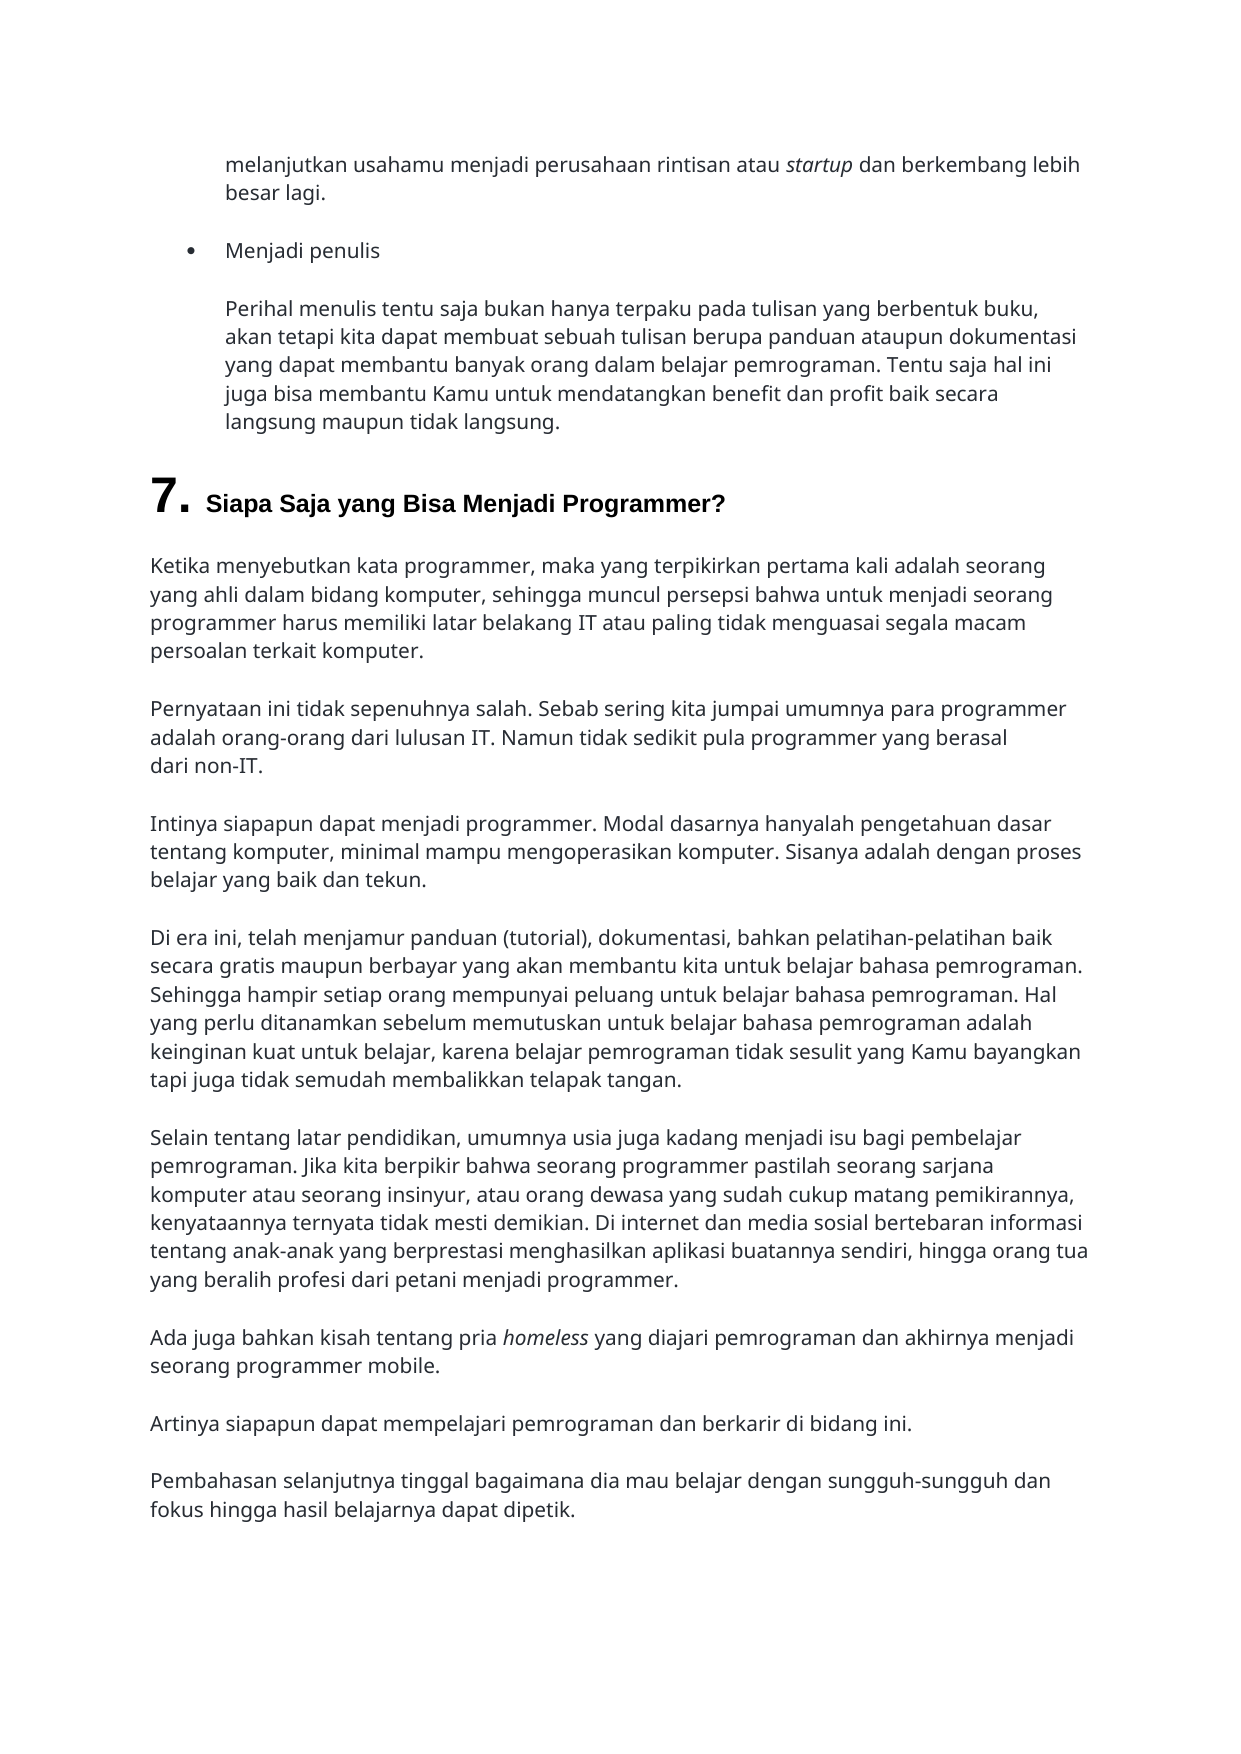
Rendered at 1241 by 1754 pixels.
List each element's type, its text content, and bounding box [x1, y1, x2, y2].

text Ada juga bahkan kisah tentang pria homeless yang diajari pemrograman dan akhirnya menjadi seorang programmer mobile. [150, 1323, 1090, 1379]
text Artinya siapapun dapat mempelajari pemrograman dan berkarir di bidang ini. [150, 1409, 1090, 1437]
text Intinya siapapun dapat menjadi programmer. Modal dasarnya hanyalah pengetahuan dasar tentang komputer, minimal mampu mengoperasikan komputer. Sisanya adalah dengan proses belajar yang baik dan tekun. [150, 809, 1090, 894]
text Pernyataan ini tidak sepenuhnya salah. Sebab sering kita jumpai umumnya para programmer adalah orang-orang dari lulusan IT. Namun tidak sedikit pula programmer yang berasal dari non-IT. [150, 694, 1090, 779]
text Pembahasan selanjutnya tinggal bagaimana dia mau belajar dengan sungguh-sungguh dan fokus hingga hasil belajarnya dapat dipetik. [150, 1466, 1090, 1523]
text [225, 150, 1090, 207]
text Ketika menyebutkan kata programmer, maka yang terpikirkan pertama kali adalah seorang yang ahli dalam bidang komputer, sehingga muncul persepsi bahwa untuk menjadi seorang programmer harus memiliki latar belakang IT atau paling tidak menguasai segala macam persoalan terkait komputer. [150, 551, 1090, 665]
text Perihal menulis tentu saja bukan hanya terpaku pada tulisan yang berbentuk buku, akan tetapi kita dapat membuat sebuah tulisan berupa panduan ataupun dokumentasi yang dapat membantu banyak orang dalam belajar pemrograman. Tentu saja hal ini juga bisa membantu Kamu untuk mendatangkan benefit dan profit baik secara langsung maupun tidak langsung. [225, 294, 1090, 436]
text Di era ini, telah menjamur panduan (tutorial), dokumentasi, bahkan pelatihan-pelatihan baik secara gratis maupun berbayar yang akan membantu kita untuk belajar bahasa pemrograman. Sehingga hampir setiap orang mempunyai peluang untuk belajar bahasa pemrograman. Hal yang perlu ditanamkan sebelum memutuskan untuk belajar bahasa pemrograman adalah keinginan kuat untuk belajar, karena belajar pemrograman tidak sesulit yang Kamu bayangkan tapi juga tidak semudah membalikkan telapak tangan. [150, 923, 1090, 1094]
subtitle Siapa Saja yang Bisa Menjadi Programmer? [150, 465, 1090, 522]
list Menjadi penulis [187, 236, 1090, 264]
text Selain tentang latar pendidikan, umumnya usia juga kadang menjadi isu bagi pembelajar pemrograman. Jika kita berpikir bahwa seorang programmer pastilah seorang sarjana komputer atau seorang insinyur, atau orang dewasa yang sudah cukup matang pemikirannya, kenyataannya ternyata tidak mesti demikian. Di internet dan media sosial bertebaran informasi tentang anak-anak yang berprestasi menghasilkan aplikasi buatannya sendiri, hingga orang tua yang beralih profesi dari petani menjadi programmer. [150, 1123, 1090, 1293]
